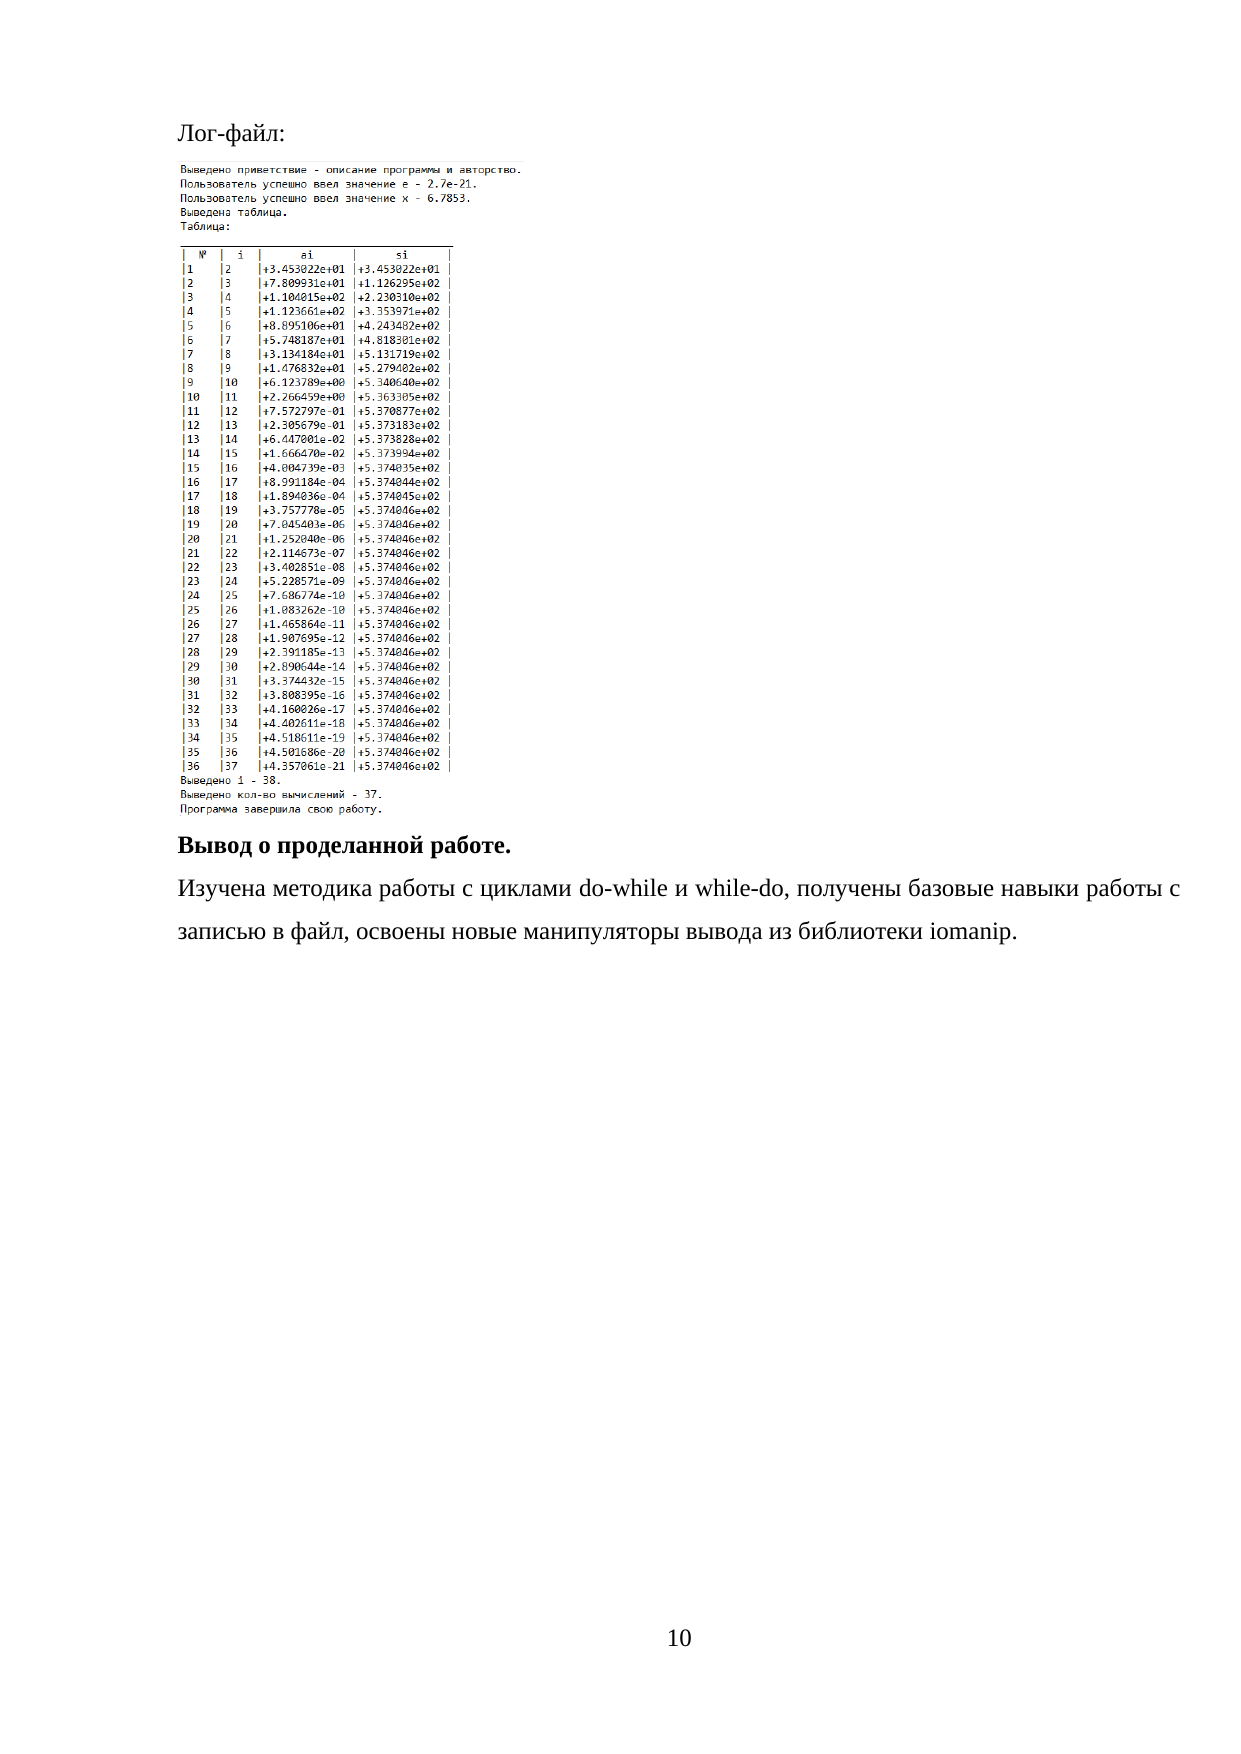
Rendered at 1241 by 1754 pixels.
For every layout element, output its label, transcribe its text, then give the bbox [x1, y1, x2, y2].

text Вывод о проделанной работе. [177, 830, 1181, 859]
text Изучена методика работы с циклами do-while и while-do, получены базовые навыки работы с записью в файл, освоены новые манипуляторы вывода из библиотеки iomanip. [177, 873, 1181, 945]
text Лог-файл: [177, 118, 1181, 147]
picture [177, 161, 524, 816]
